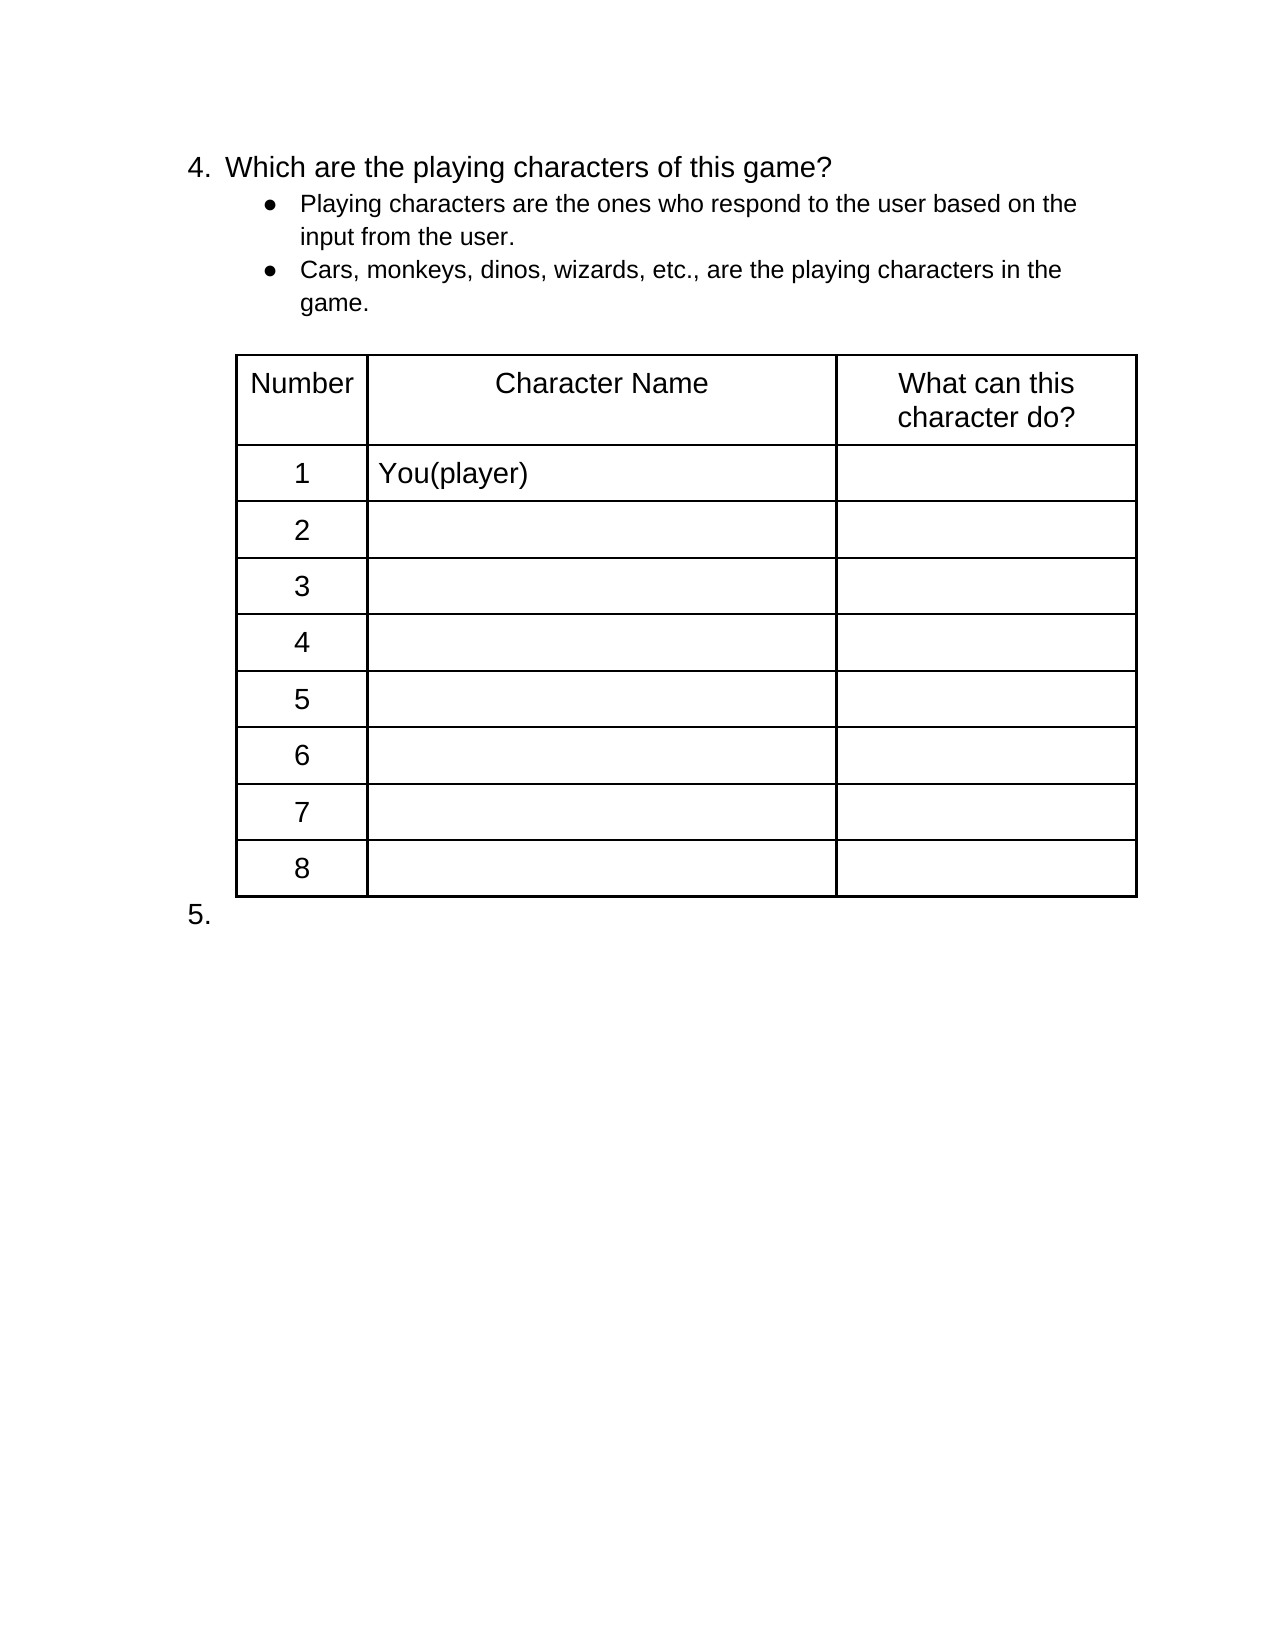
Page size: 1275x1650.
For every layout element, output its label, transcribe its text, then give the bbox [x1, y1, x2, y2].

table_cell [838, 615, 1135, 669]
table_header What can this character do? [838, 356, 1135, 444]
table_header Number [238, 356, 366, 444]
list Cars, monkeys, dinos, wizards, etc., are the playing characters in the game. [262, 254, 1125, 316]
table_cell [369, 785, 835, 839]
table_cell [838, 559, 1135, 613]
table_cell 2 [238, 502, 366, 557]
table_cell 3 [238, 559, 366, 613]
table_cell 4 [238, 615, 366, 669]
table_cell 6 [238, 728, 366, 782]
table_cell [838, 841, 1135, 895]
table_cell [369, 841, 835, 895]
table_cell [369, 672, 835, 726]
table_cell 8 [238, 841, 366, 895]
table_cell [838, 785, 1135, 839]
table_header Character Name [369, 356, 835, 444]
table_cell 1 [238, 446, 366, 500]
table_cell [838, 728, 1135, 782]
list Playing characters are the ones who respond to the user based on the input from the user. [262, 188, 1125, 250]
table_cell [838, 446, 1135, 500]
table_cell [369, 502, 835, 557]
table_cell [838, 672, 1135, 726]
table_cell 5 [238, 672, 366, 726]
table_cell [838, 502, 1135, 557]
table_cell 7 [238, 785, 366, 839]
table_cell [369, 559, 835, 613]
list Which are the playing characters of this game? [187, 150, 1125, 183]
table_cell [369, 728, 835, 782]
table_cell [369, 615, 835, 669]
table_cell You(player) [369, 446, 835, 500]
